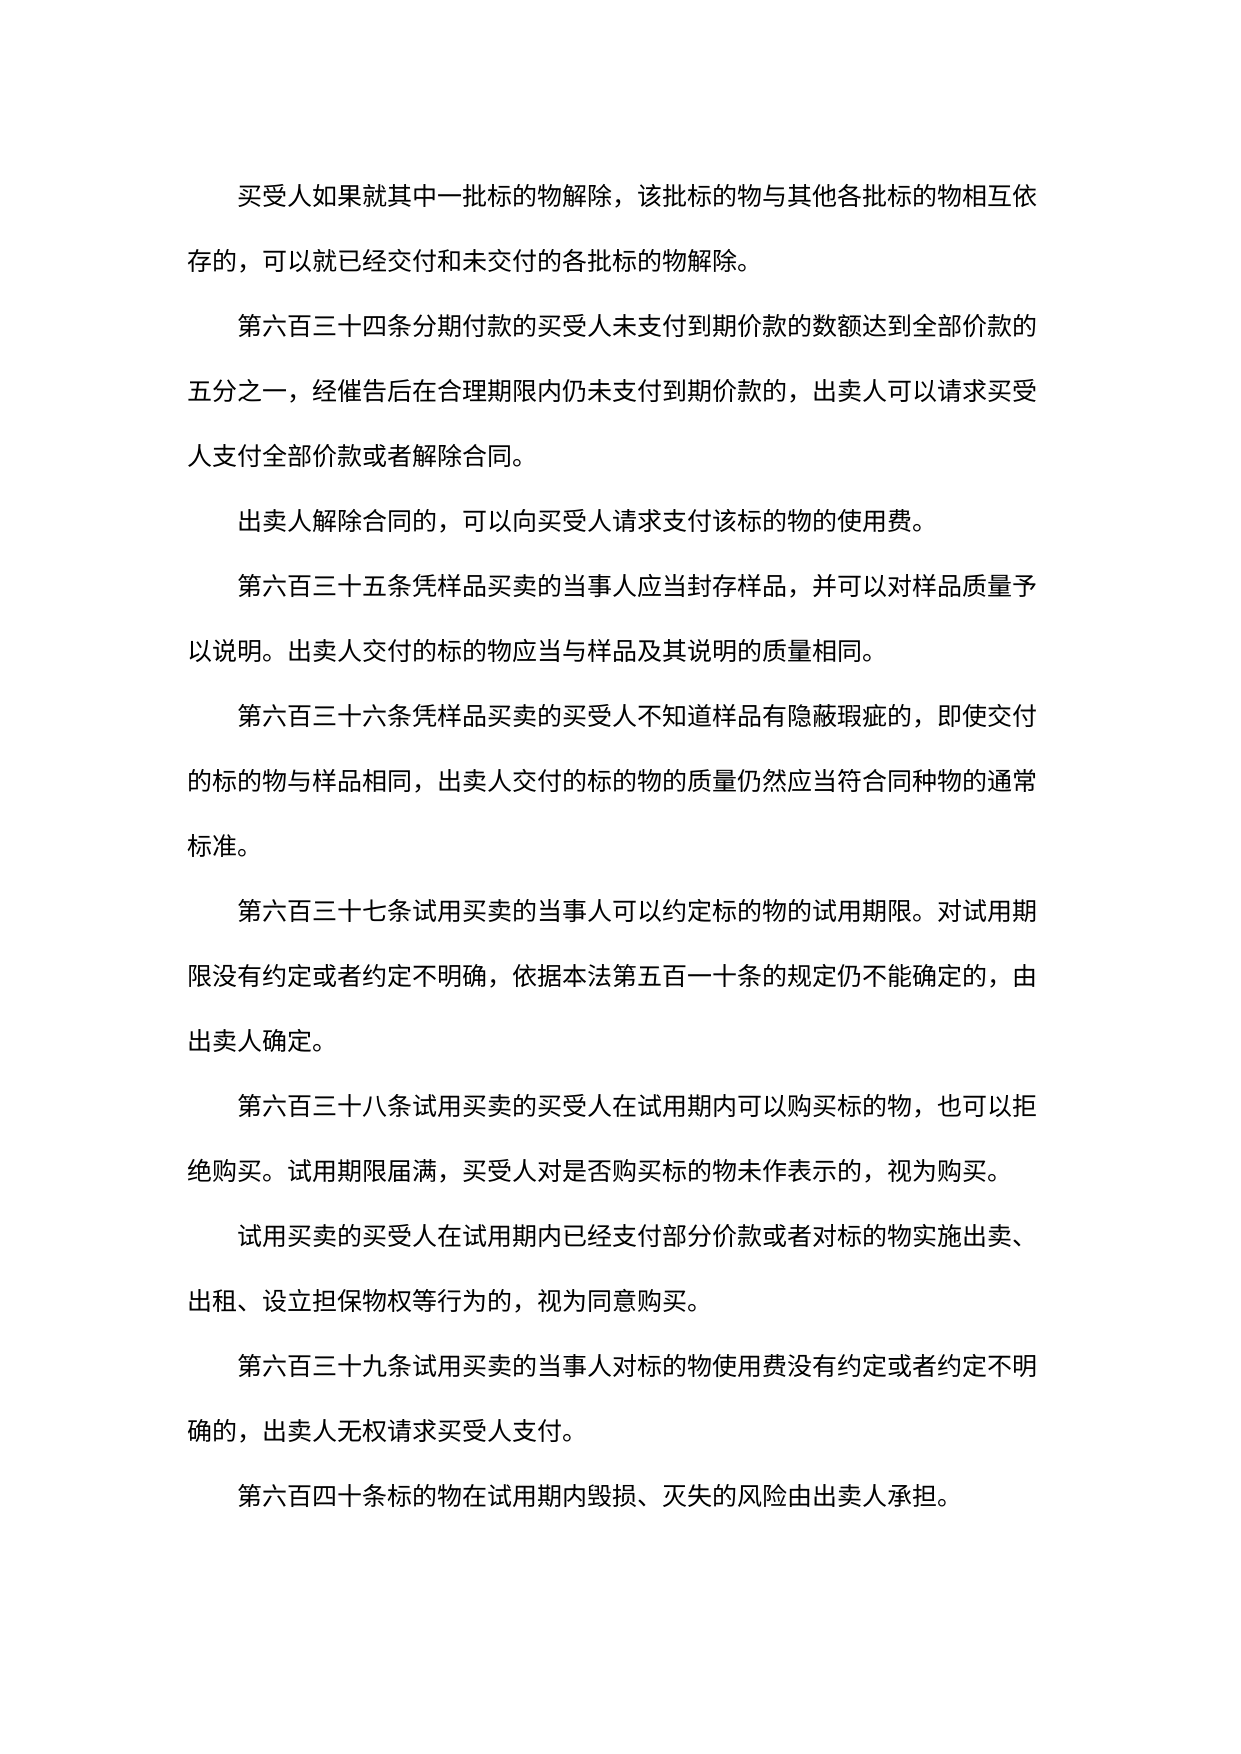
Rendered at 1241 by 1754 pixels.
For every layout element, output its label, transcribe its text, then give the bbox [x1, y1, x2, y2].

text 第六百三十七条试用买卖的当事人可以约定标的物的试用期限。对试用期限没有约定或者约定不明确，依据本法第五百一十条的规定仍不能确定的，由出卖人确定。 [187, 877, 1053, 1072]
text 第六百四十条标的物在试用期内毁损、灭失的风险由出卖人承担。 [187, 1462, 1053, 1527]
text 试用买卖的买受人在试用期内已经支付部分价款或者对标的物实施出卖、出租、设立担保物权等行为的，视为同意购买。 [187, 1202, 1053, 1332]
text 第六百三十八条试用买卖的买受人在试用期内可以购买标的物，也可以拒绝购买。试用期限届满，买受人对是否购买标的物未作表示的，视为购买。 [187, 1072, 1053, 1202]
text 买受人如果就其中一批标的物解除，该批标的物与其他各批标的物相互依存的，可以就已经交付和未交付的各批标的物解除。 [187, 162, 1053, 292]
text 第六百三十四条分期付款的买受人未支付到期价款的数额达到全部价款的五分之一，经催告后在合理期限内仍未支付到期价款的，出卖人可以请求买受人支付全部价款或者解除合同。 [187, 292, 1053, 487]
text 出卖人解除合同的，可以向买受人请求支付该标的物的使用费。 [187, 487, 1053, 552]
text 第六百三十五条凭样品买卖的当事人应当封存样品，并可以对样品质量予以说明。出卖人交付的标的物应当与样品及其说明的质量相同。 [187, 552, 1053, 682]
text 第六百三十六条凭样品买卖的买受人不知道样品有隐蔽瑕疵的，即使交付的标的物与样品相同，出卖人交付的标的物的质量仍然应当符合同种物的通常标准。 [187, 682, 1053, 877]
text 第六百三十九条试用买卖的当事人对标的物使用费没有约定或者约定不明确的，出卖人无权请求买受人支付。 [187, 1332, 1053, 1462]
